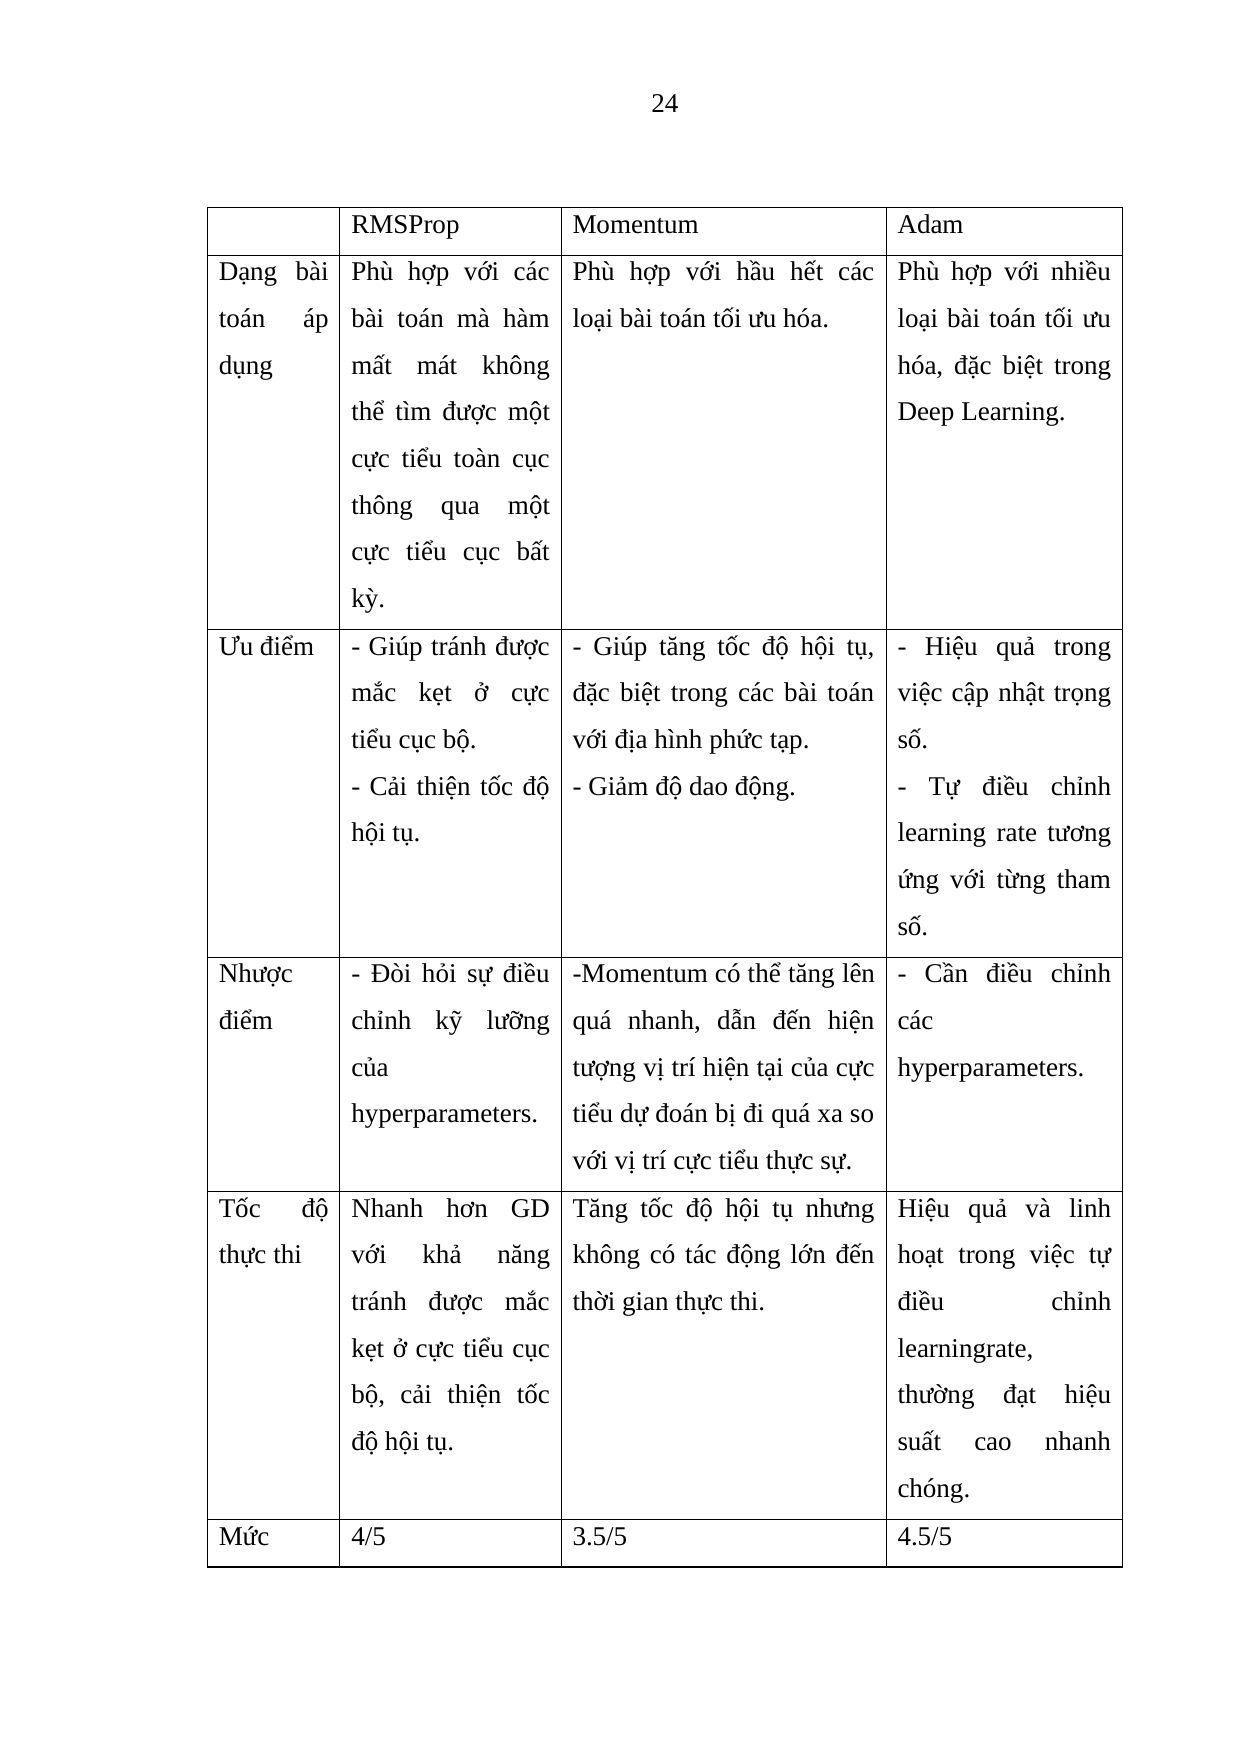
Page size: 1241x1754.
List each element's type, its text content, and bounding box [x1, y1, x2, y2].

table_cell - Giúp tránh được mắc kẹt ở cực tiểu cục bộ. - Cải thiện tốc độ hội tụ. [340, 630, 561, 957]
table_header RMSProp [340, 208, 561, 254]
table_cell Phù hợp với nhiều loại bài toán tối ưu hóa, đặc biệt trong Deep Learning. [887, 256, 1122, 629]
table_cell 4.5/5 [887, 1520, 1122, 1566]
table_cell Nhanh hơn GD với khả năng tránh được mắc kẹt ở cực tiểu cục bộ, cải thiện tốc độ hội tụ. [340, 1192, 561, 1519]
table_cell Ưu điểm [208, 630, 339, 957]
table_cell -Momentum có thể tăng lên quá nhanh, dẫn đến hiện tượng vị trí hiện tại của cực tiểu dự đoán bị đi quá xa so với vị trí cực tiểu thực sự. [562, 958, 886, 1191]
table_cell Tốc độ thực thi [208, 1192, 339, 1519]
table_cell Phù hợp với hầu hết các loại bài toán tối ưu hóa. [562, 256, 886, 629]
table_cell 4/5 [340, 1520, 561, 1566]
table_cell Mức đánh giá [208, 1520, 339, 1566]
table_cell Nhược điểm [208, 958, 339, 1191]
table_header Momentum [562, 208, 886, 254]
table_header Adam [887, 208, 1122, 254]
table_cell Hiệu quả và linh hoạt trong việc tự điều chỉnh learningrate, thường đạt hiệu suất cao nhanh chóng. [887, 1192, 1122, 1519]
table_cell 3.5/5 [562, 1520, 886, 1566]
table_cell - Cần điều chỉnh các hyperparameters. [887, 958, 1122, 1191]
table_cell Dạng bài toán áp dụng [208, 256, 339, 629]
table_cell Tăng tốc độ hội tụ nhưng không có tác động lớn đến thời gian thực thi. [562, 1192, 886, 1519]
table_cell - Hiệu quả trong việc cập nhật trọng số. - Tự điều chỉnh learning rate tương ứng với từng tham số. [887, 630, 1122, 957]
table_header [208, 208, 339, 254]
table_cell - Đòi hỏi sự điều chỉnh kỹ lưỡng của hyperparameters. [340, 958, 561, 1191]
table_cell - Giúp tăng tốc độ hội tụ, đặc biệt trong các bài toán với địa hình phức tạp. - Giảm độ dao động. [562, 630, 886, 957]
table_cell Phù hợp với các bài toán mà hàm mất mát không thể tìm được một cực tiểu toàn cục thông qua một cực tiểu cục bất kỳ. [340, 256, 561, 629]
